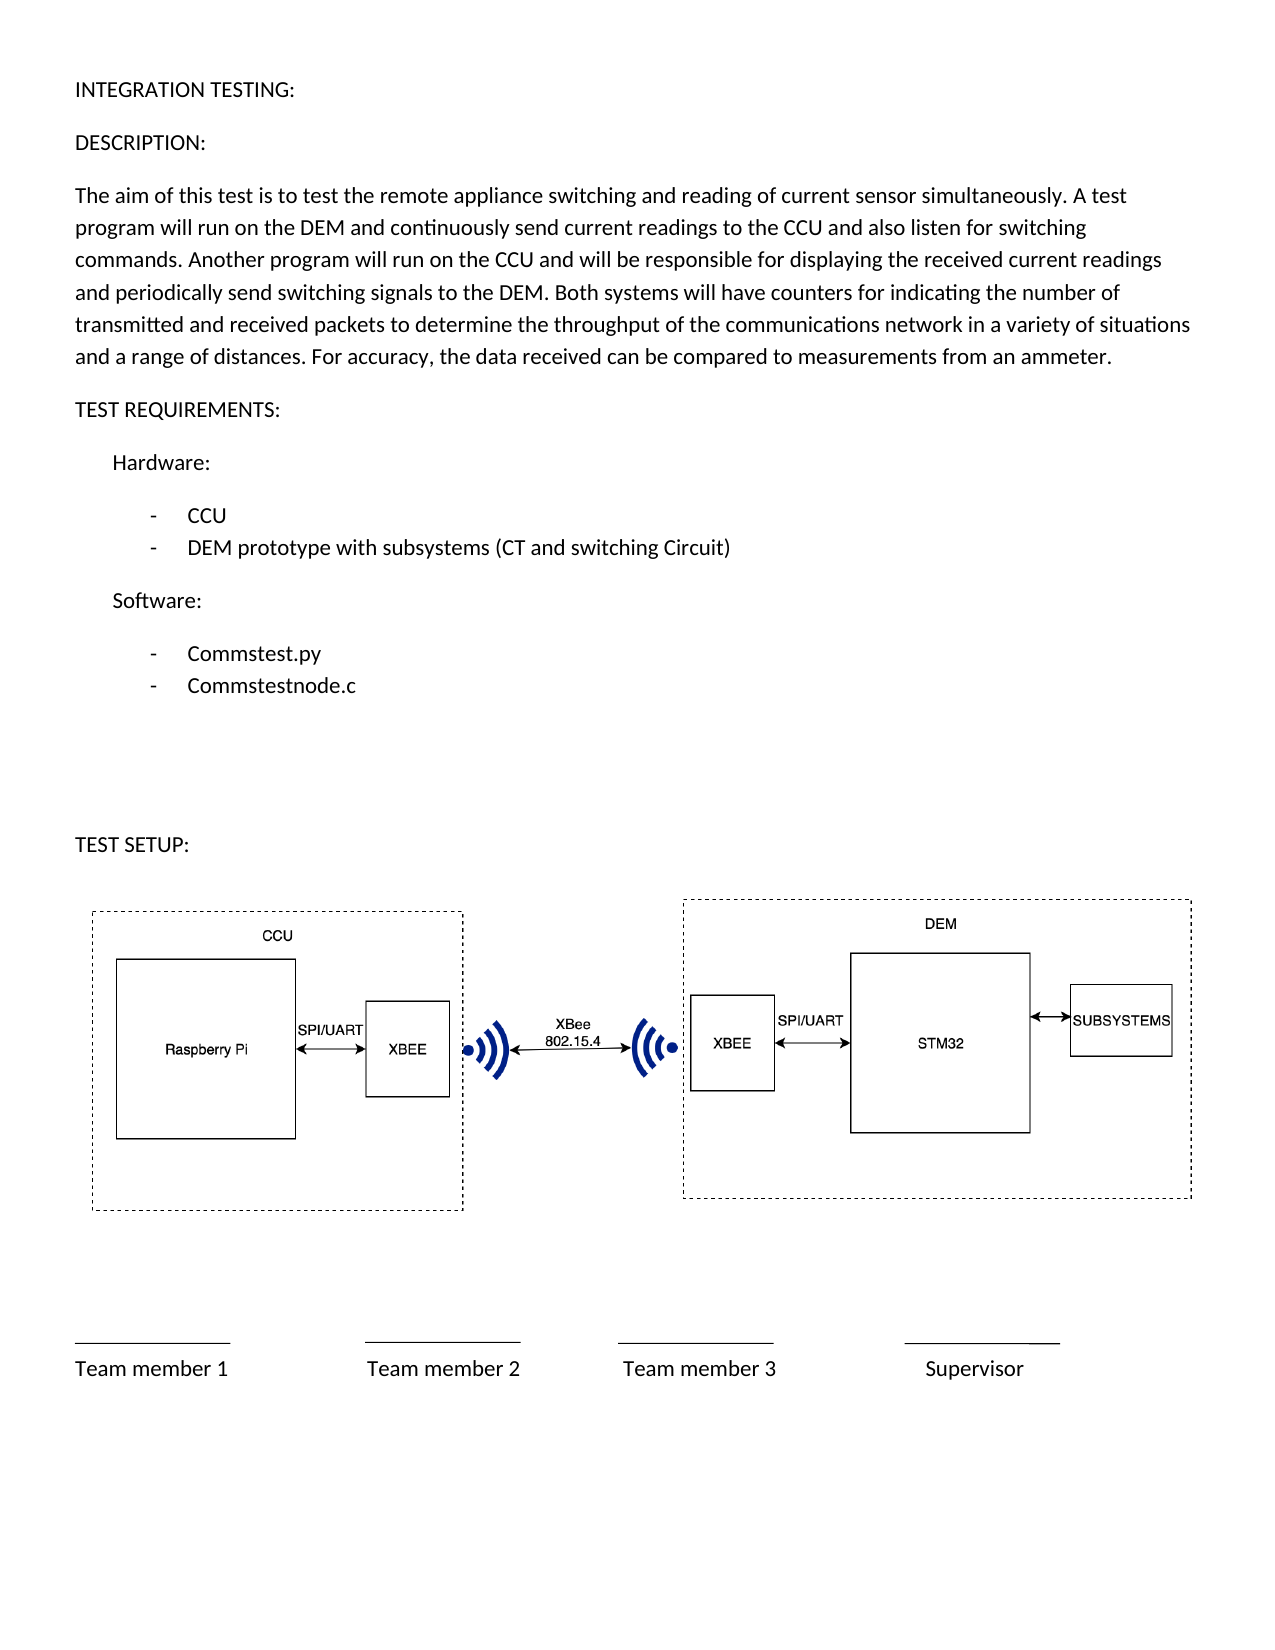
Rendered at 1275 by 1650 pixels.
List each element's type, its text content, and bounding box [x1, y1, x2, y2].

text Hardware: [112, 448, 1200, 476]
text DESCRIPTION: [75, 128, 1200, 156]
text Software: [112, 586, 1200, 614]
text Team member 1 Team member 2 Team member 3 Supervisor [75, 1354, 1200, 1383]
text The aim of this test is to test the remote appliance switching and reading of current sensor simultaneously. A test program will run on the DEM and continuously send current readings to the CCU and also listen for switching commands. Another program will run on the CCU and will be responsible for displaying the received current readings and periodically send switching signals to the DEM. Both systems will have counters for indicating the number of transmitted and received packets to determine the throughput of the communications network in a variety of situations and a range of distances. For accuracy, the data received can be compared to measurements from an ammeter. [75, 181, 1200, 370]
list Commstestnode.c [150, 671, 1200, 699]
picture [75, 883, 1200, 1224]
list Commstest.py [150, 639, 1200, 667]
text TEST SETUP: [75, 831, 1200, 858]
list CCU [150, 501, 1200, 529]
text TEST REQUIREMENTS: [75, 395, 1200, 423]
text INTEGRATION TESTING: [75, 75, 1200, 103]
list DEM prototype with subsystems (CT and switching Circuit) [150, 533, 1200, 561]
